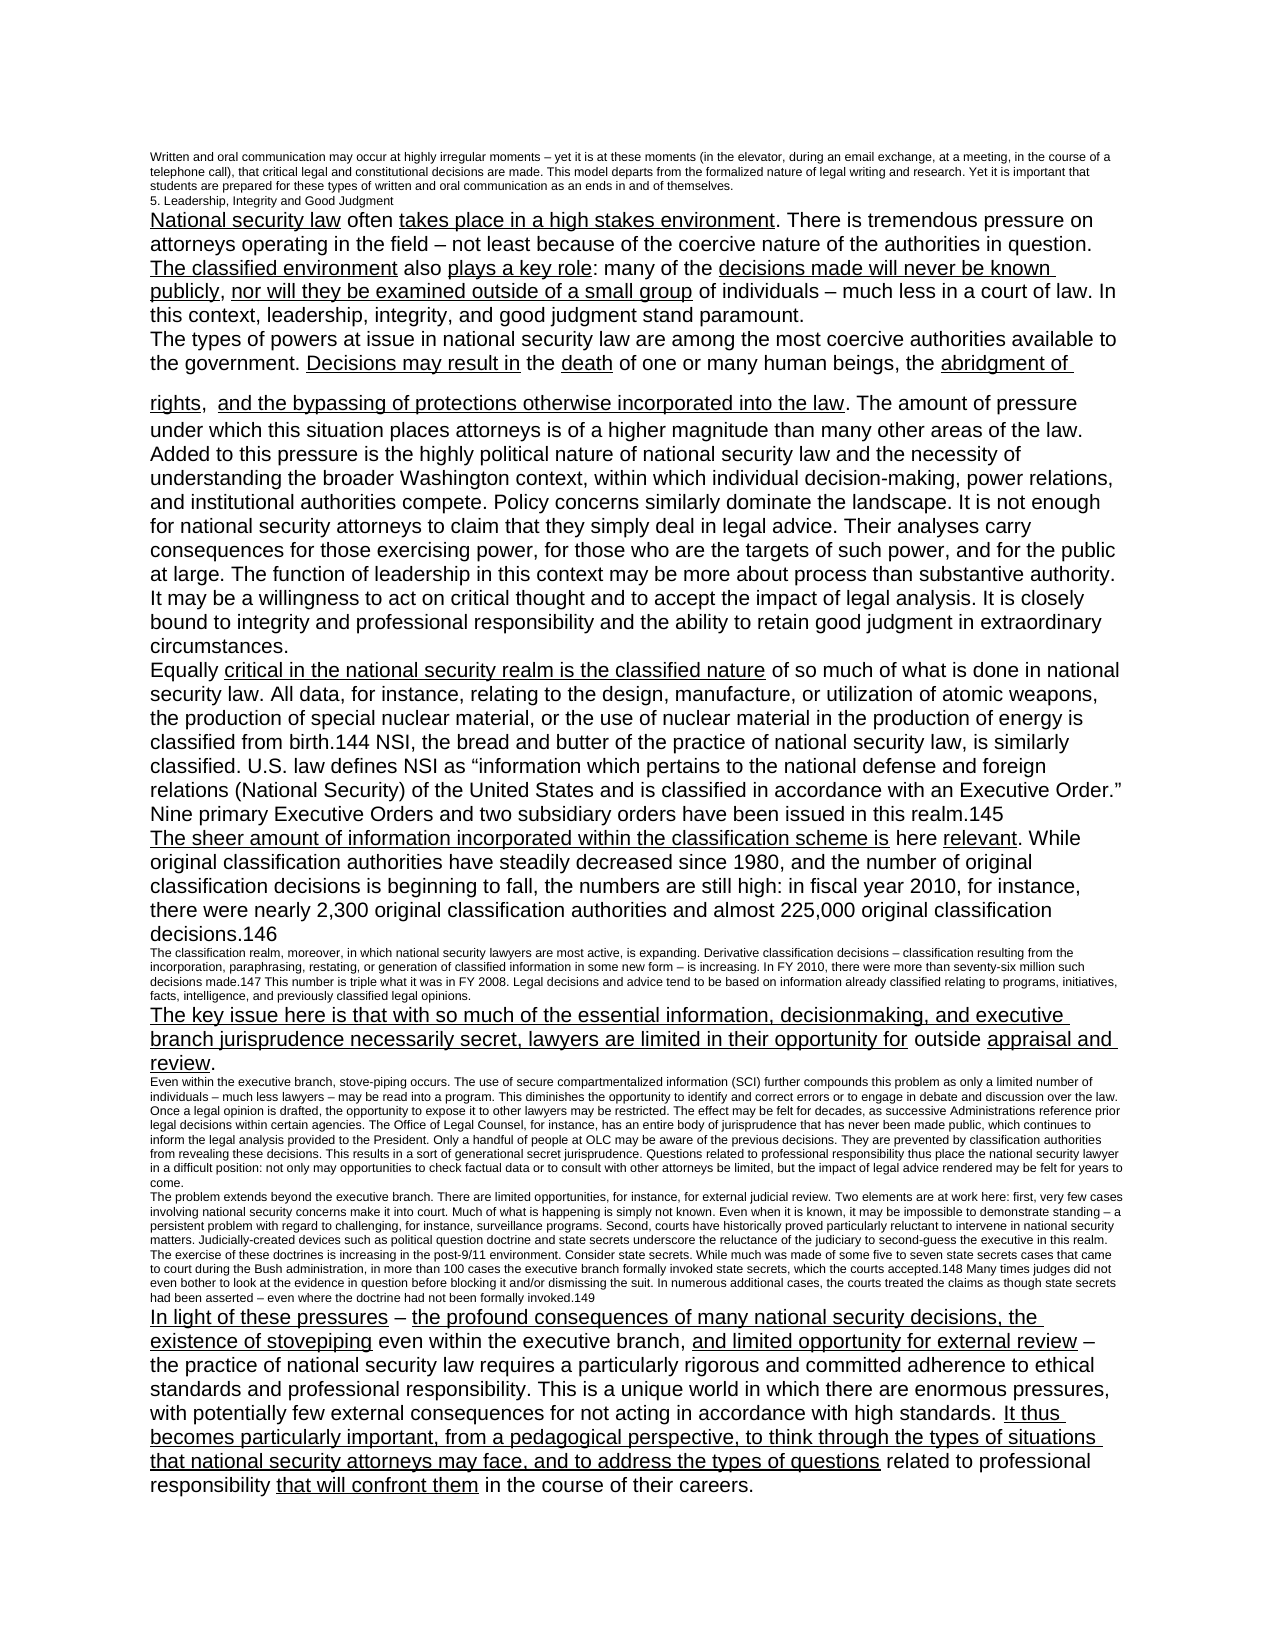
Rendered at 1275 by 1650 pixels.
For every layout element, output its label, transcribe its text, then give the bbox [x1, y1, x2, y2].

text 5. Leadership, Integrity and Good Judgment [150, 193, 1125, 207]
text Written and oral communication may occur at highly irregular moments – yet it is at these moments (in the elevator, during an email exchange, at a meeting, in the course of a telephone call), that critical legal and constitutional decisions are made. This model departs from the formalized nature of legal writing and research. Yet it is important that students are prepared for these types of written and oral communication as an ends in and of themselves. [150, 150, 1125, 193]
text Even within the executive branch, stove-piping occurs. The use of secure compartmentalized information (SCI) further compounds this problem as only a limited number of individuals – much less lawyers – may be read into a program. This diminishes the opportunity to identify and correct errors or to engage in debate and discussion over the law. Once a legal opinion is drafted, the opportunity to expose it to other lawyers may be restricted. The effect may be felt for decades, as successive Administrations reference prior legal decisions within certain agencies. The Office of Legal Counsel, for instance, has an entire body of jurisprudence that has never been made public, which continues to inform the legal analysis provided to the President. Only a handful of people at OLC may be aware of the previous decisions. They are prevented by classification authorities from revealing these decisions. This results in a sort of generational secret jurisprudence. Questions related to professional responsibility thus place the national security lawyer in a difficult position: not only may opportunities to check factual data or to consult with other attorneys be limited, but the impact of legal advice rendered may be felt for years to come. [150, 1075, 1125, 1190]
text The classification realm, moreover, in which national security lawyers are most active, is expanding. Derivative classification decisions – classification resulting from the incorporation, paraphrasing, restating, or generation of classified information in some new form – is increasing. In FY 2010, there were more than seventy-six million such decisions made.147 This number is triple what it was in FY 2008. Legal decisions and advice tend to be based on information already classified relating to programs, initiatives, facts, intelligence, and previously classified legal opinions. [150, 945, 1125, 1003]
text National security law often takes place in a high stakes environment. There is tremendous pressure on attorneys operating in the field – not least because of the coercive nature of the authorities in question. The classified environment also plays a key role: many of the decisions made will never be known publicly, nor will they be examined outside of a small group of individuals – much less in a court of law. In this context, leadership, integrity, and good judgment stand paramount. [150, 207, 1125, 327]
text The sheer amount of information incorporated within the classification scheme is here relevant. While original classification authorities have steadily decreased since 1980, and the number of original classification decisions is beginning to fall, the numbers are still high: in fiscal year 2010, for instance, there were nearly 2,300 original classification authorities and almost 225,000 original classification decisions.146 [150, 826, 1125, 945]
text The types of powers at issue in national security law are among the most coercive authorities available to the government. Decisions may result in the death of one or many human beings, the abridgment of rights, and the bypassing of protections otherwise incorporated into the law. The amount of pressure under which this situation places attorneys is of a higher magnitude than many other areas of the law. Added to this pressure is the highly political nature of national security law and the necessity of understanding the broader Washington context, within which individual decision-making, power relations, and institutional authorities compete. Policy concerns similarly dominate the landscape. It is not enough for national security attorneys to claim that they simply deal in legal advice. Their analyses carry consequences for those exercising power, for those who are the targets of such power, and for the public at large. The function of leadership in this context may be more about process than substantive authority. It may be a willingness to act on critical thought and to accept the impact of legal analysis. It is closely bound to integrity and professional responsibility and the ability to retain good judgment in extraordinary circumstances. [150, 327, 1125, 658]
text The problem extends beyond the executive branch. There are limited opportunities, for instance, for external judicial review. Two elements are at work here: first, very few cases involving national security concerns make it into court. Much of what is happening is simply not known. Even when it is known, it may be impossible to demonstrate standing – a persistent problem with regard to challenging, for instance, surveillance programs. Second, courts have historically proved particularly reluctant to intervene in national security matters. Judicially-created devices such as political question doctrine and state secrets underscore the reluctance of the judiciary to second-guess the executive in this realm. The exercise of these doctrines is increasing in the post-9/11 environment. Consider state secrets. While much was made of some five to seven state secrets cases that came to court during the Bush administration, in more than 100 cases the executive branch formally invoked state secrets, which the courts accepted.148 Many times judges did not even bother to look at the evidence in question before blocking it and/or dismissing the suit. In numerous additional cases, the courts treated the claims as though state secrets had been asserted – even where the doctrine had not been formally invoked.149 [150, 1190, 1125, 1305]
text Equally critical in the national security realm is the classified nature of so much of what is done in national security law. All data, for instance, relating to the design, manufacture, or utilization of atomic weapons, the production of special nuclear material, or the use of nuclear material in the production of energy is classified from birth.144 NSI, the bread and butter of the practice of national security law, is similarly classified. U.S. law defines NSI as “information which pertains to the national defense and foreign relations (National Security) of the United States and is classified in accordance with an Executive Order.” Nine primary Executive Orders and two subsidiary orders have been issued in this realm.145 [150, 658, 1125, 826]
text In light of these pressures – the profound consequences of many national security decisions, the existence of stovepiping even within the executive branch, and limited opportunity for external review – the practice of national security law requires a particularly rigorous and committed adherence to ethical standards and professional responsibility. This is a unique world in which there are enormous pressures, with potentially few external consequences for not acting in accordance with high standards. It thus becomes particularly important, from a pedagogical perspective, to think through the types of situations that national security attorneys may face, and to address the types of questions related to professional responsibility that will confront them in the course of their careers. [150, 1305, 1125, 1496]
text The key issue here is that with so much of the essential information, decisionmaking, and executive branch jurisprudence necessarily secret, lawyers are limited in their opportunity for outside appraisal and review. [150, 1003, 1125, 1075]
